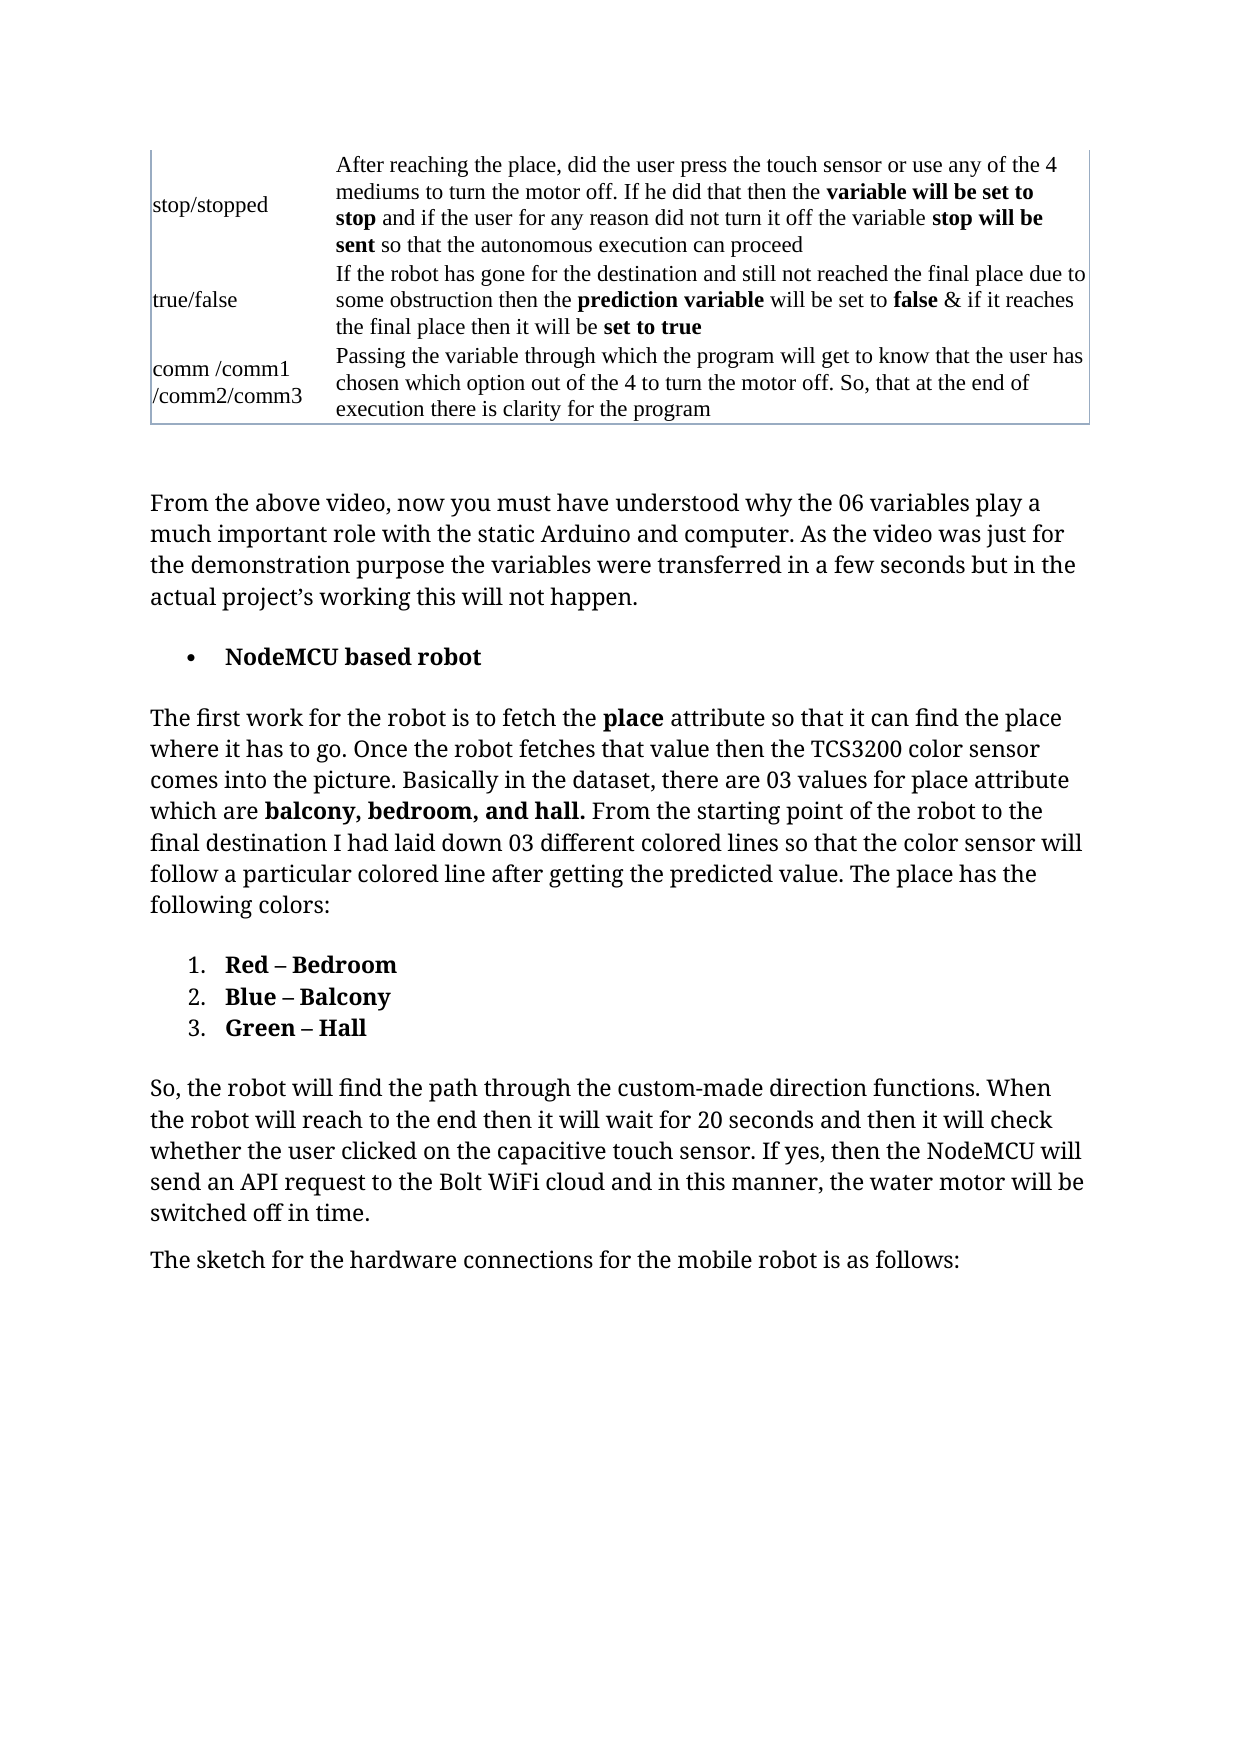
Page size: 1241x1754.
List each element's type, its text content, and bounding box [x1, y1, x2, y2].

text The first work for the robot is to fetch the place attribute so that it can find the place where it has to go. Once the robot fetches that value then the TCS3200 color sensor comes into the picture. Basically in the dataset, there are 03 values for place attribute which are balcony, bedroom, and hall. From the starting point of the robot to the final destination I had laid down 03 different colored lines so that the color sensor will follow a particular colored line after getting the predicted value. The place has the following colors: [150, 702, 1090, 920]
list Green – Hall [187, 1012, 1090, 1043]
list Red – Bedroom [187, 949, 1090, 981]
table_cell comm /comm1 /comm2/comm3 [152, 341, 334, 423]
list Blue – Balcony [187, 981, 1090, 1012]
text So, the robot will find the path through the custom-made direction functions. When the robot will reach to the end then it will wait for 20 seconds and then it will check whether the user clicked on the capacitive touch sensor. If yes, then the NodeMCU will send an API request to the Bolt WiFi cloud and in this manner, the water motor will be switched off in time. [150, 1072, 1090, 1229]
table_cell If the robot has gone for the destination and still not reached the final place due to some obstruction then the prediction variable will be set to false & if it reaches the final place then it will be set to true [334, 259, 1089, 341]
table_cell stop/stopped [152, 150, 334, 258]
table_cell true/false [152, 259, 334, 341]
text The sketch for the hardware connections for the mobile robot is as follows: [150, 1244, 1090, 1276]
text From the above video, now you must have understood why the 06 variables play a much important role with the static Arduino and computer. As the video was just for the demonstration purpose the variables were transferred in a few seconds but in the actual project’s working this will not happen. [150, 487, 1090, 612]
list NodeMCU based robot [187, 641, 1090, 672]
table_cell Passing the variable through which the program will get to know that the user has chosen which option out of the 4 to turn the motor off. So, that at the end of execution there is clarity for the program [334, 341, 1089, 423]
table_cell After reaching the place, did the user press the touch sensor or use any of the 4 mediums to turn the motor off. If he did that then the variable will be set to stop and if the user for any reason did not turn it off the variable stop will be sent so that the autonomous execution can proceed [334, 150, 1089, 258]
